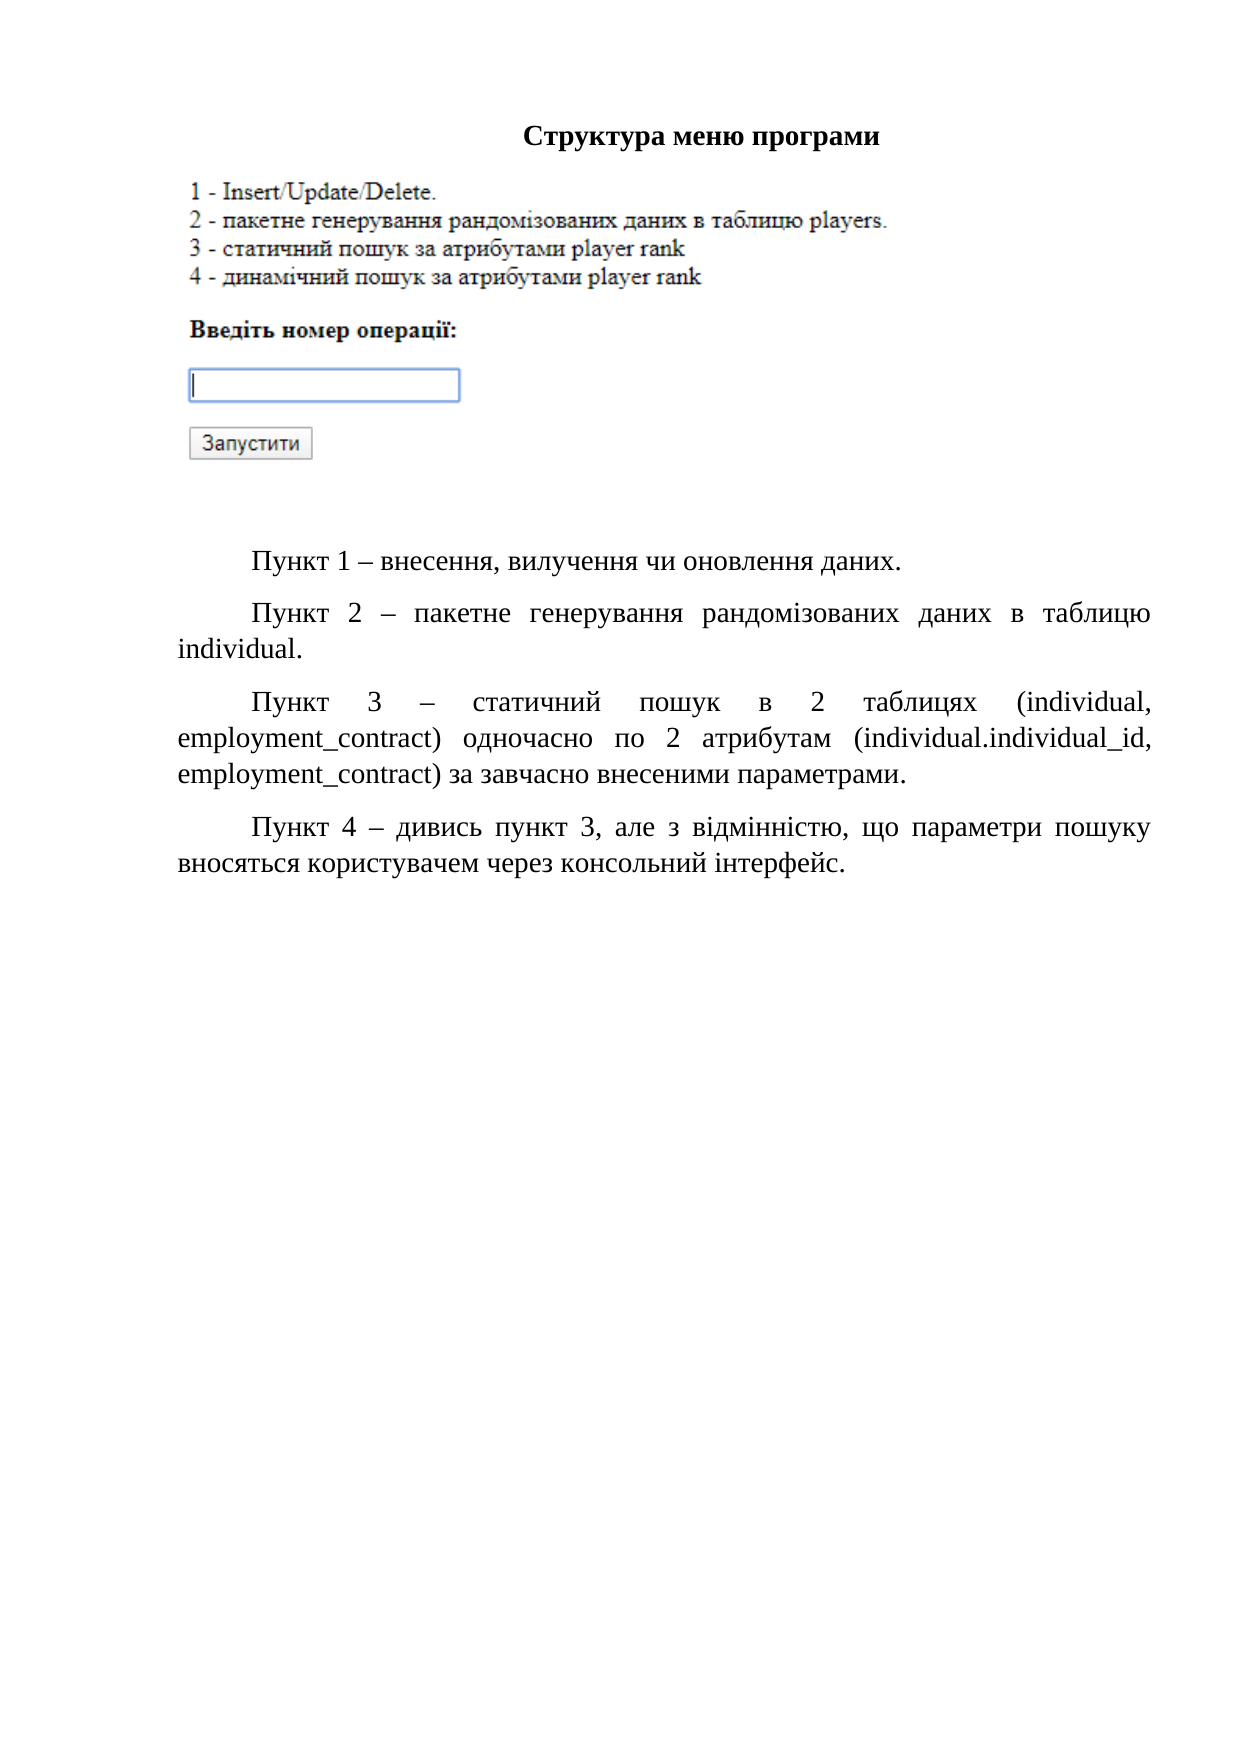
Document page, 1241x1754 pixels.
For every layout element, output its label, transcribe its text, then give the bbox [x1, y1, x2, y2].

text Пункт 3 – статичний пошук в 2 таблицях (individual, employment_contract) одночасно по 2 атрибутам (individual.individual_id, employment_contract) за завчасно внесеними параметрами. [177, 684, 1152, 790]
picture [177, 171, 932, 471]
text Пункт 4 – дивись пункт 3, але з відмінністю, що параметри пошуку вносяться користувачем через консольний інтерфейс. [177, 809, 1152, 879]
text Структура меню програми [177, 118, 1152, 152]
text Пункт 1 – внесення, вилучення чи оновлення даних. [177, 543, 1152, 576]
text Пункт 2 – пакетне генерування рандомізованих даних в таблицю individual. [177, 595, 1152, 665]
